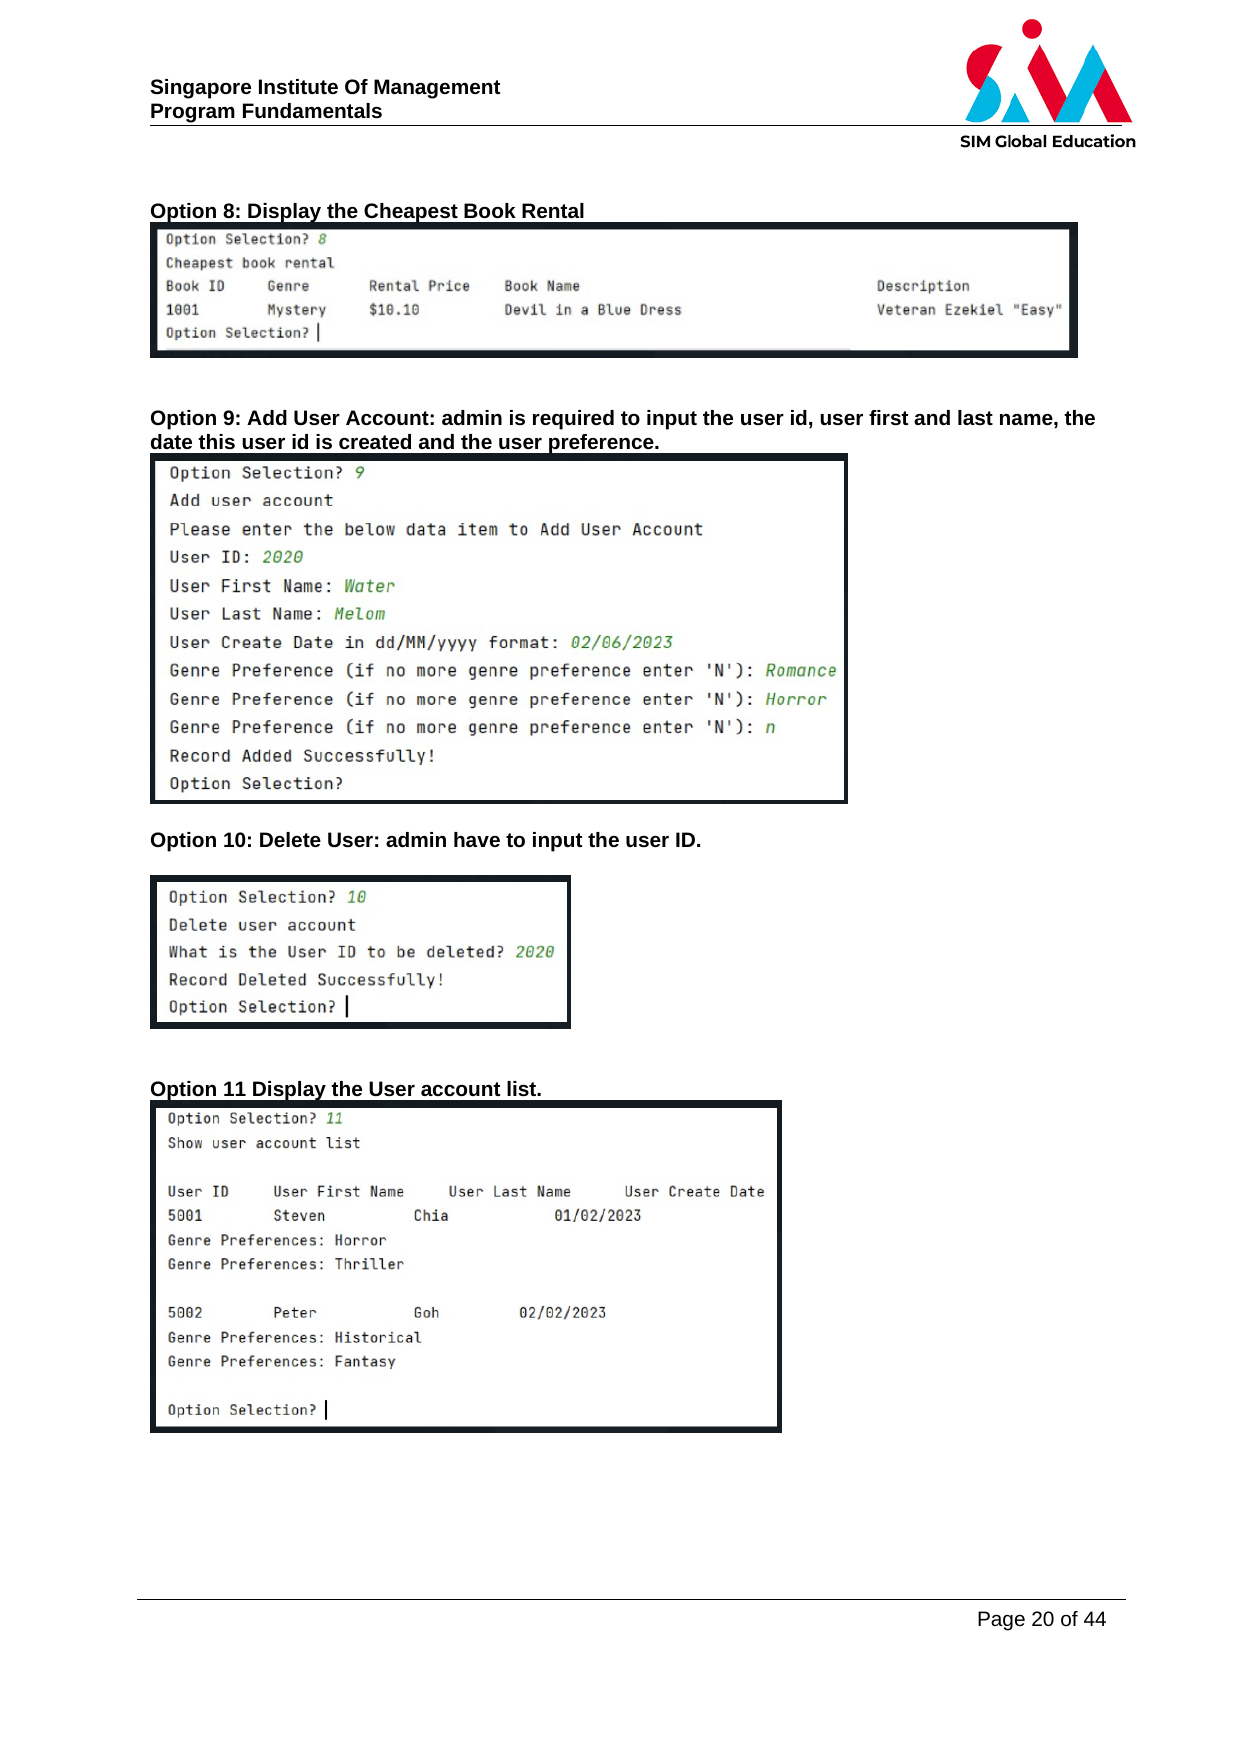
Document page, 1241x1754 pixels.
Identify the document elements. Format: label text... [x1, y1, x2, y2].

text Option 9: Add User Account: admin is required to input the user id, user first and last name, the date this user id is created and the user preference. [150, 406, 1122, 453]
picture [150, 875, 571, 1029]
picture [150, 453, 848, 804]
text Option 10: Delete User: admin have to input the user ID. [150, 828, 1122, 852]
picture [150, 222, 1078, 358]
text Option 8: Display the Cheapest Book Rental [150, 199, 1122, 223]
picture [937, 11, 1152, 156]
text Option 11 Display the User account list. [150, 1076, 1122, 1100]
picture [150, 1100, 782, 1433]
